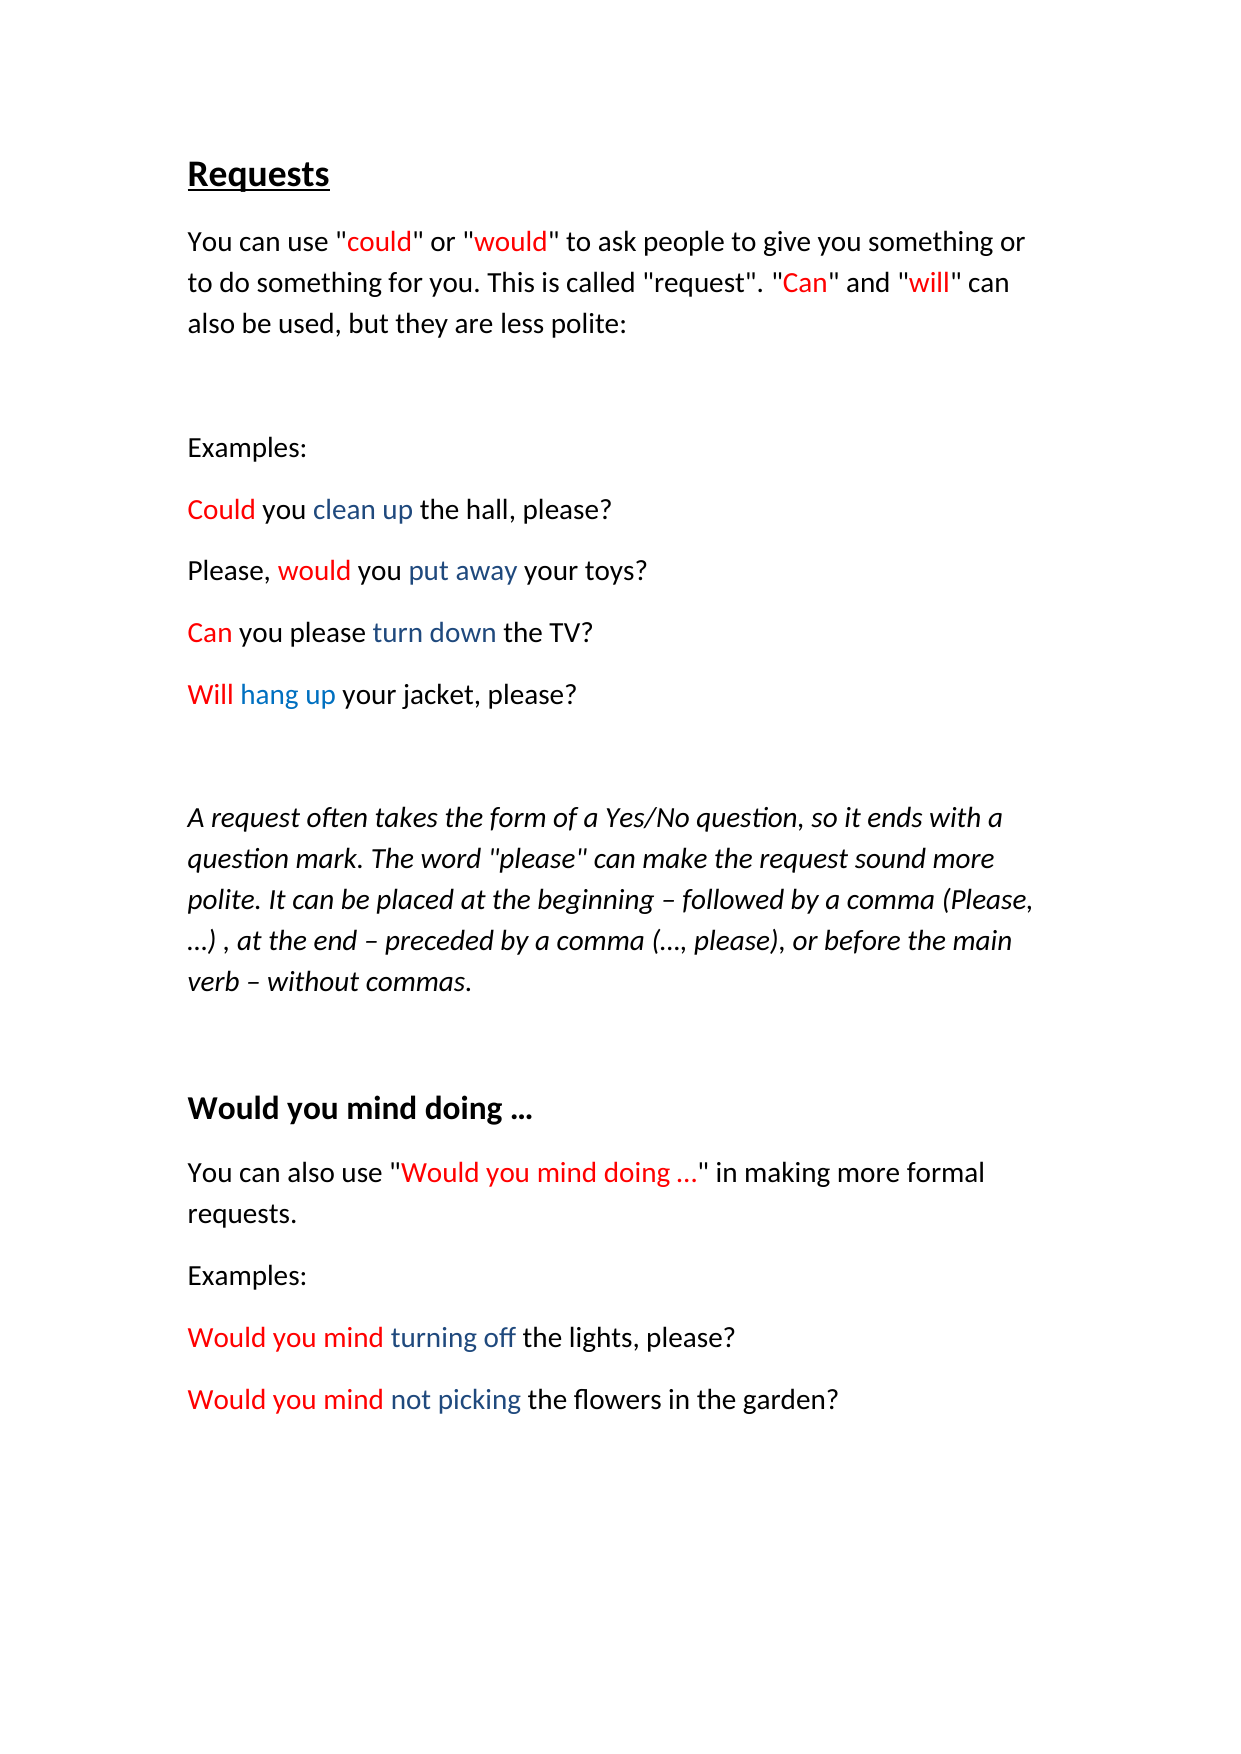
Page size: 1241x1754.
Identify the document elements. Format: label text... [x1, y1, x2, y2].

text Would you mind turning off the lights, please? [187, 1319, 1053, 1354]
text Examples: [187, 429, 1053, 464]
text A request often takes the form of a Yes/No question, so it ends with a question mark. The word "please" can make the request sound more polite. It can be placed at the beginning – followed by a comma (Please, …) , at the end – preceded by a comma (…, please), or before the main verb – without commas. [187, 799, 1053, 999]
text Would you mind doing … [187, 1087, 1053, 1128]
text You can also use "Would you mind doing …" in making more formal requests. [187, 1154, 1053, 1231]
text Requests [187, 150, 1053, 196]
text Can you please turn down the TV? [187, 614, 1053, 650]
text Please, would you put away your toys? [187, 552, 1053, 588]
text Examples: [187, 1257, 1053, 1293]
text Would you mind not picking the flowers in the garden? [187, 1381, 1053, 1416]
text Will hang up your jacket, please? [187, 676, 1053, 712]
text You can use "could" or "would" to ask people to give you something or to do something for you. This is called "request". "Can" and "will" can also be used, but they are less polite: [187, 223, 1053, 341]
text Could you clean up the hall, please? [187, 491, 1053, 526]
